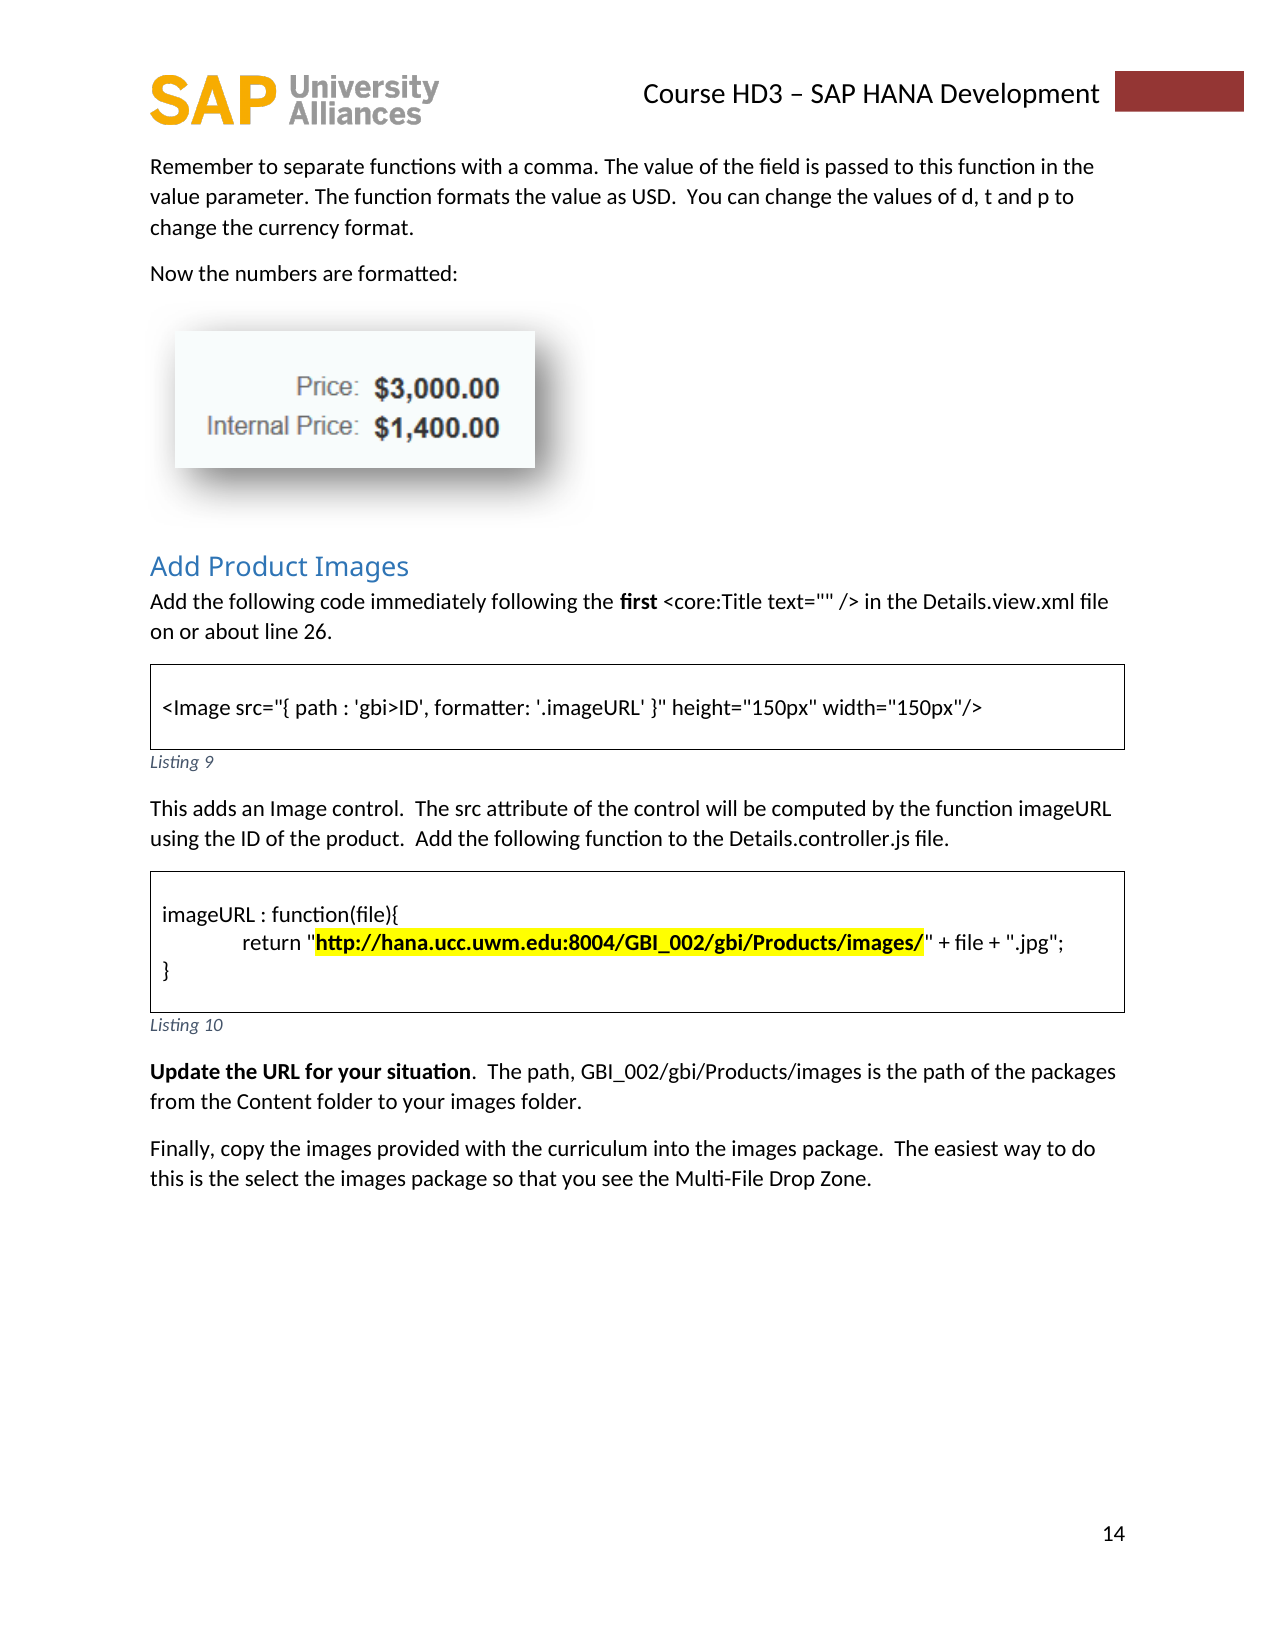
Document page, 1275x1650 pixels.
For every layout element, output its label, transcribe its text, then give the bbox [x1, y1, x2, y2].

picture [175, 331, 535, 468]
subtitle Add Product Images [150, 547, 1125, 584]
table_header imageURL : function(file){ return "http://hana.ucc.uwm.edu:8004/GBI_002/gbi/Products/images/" + file + ".jpg"; } [151, 872, 1124, 1012]
text Remember to separate functions with a comma. The value of the field is passed to this function in the value parameter. The function formats the value as USD. You can change the values of d, t and p to change the currency format. [150, 152, 1125, 241]
text Add the following code immediately following the first <core:Title text="" /> in the Details.view.xml file on or about line 26. [150, 587, 1125, 645]
picture [150, 75, 440, 125]
text This adds an Image control. The src attribute of the control will be computed by the function imageURL using the ID of the product. Add the following function to the Details.controller.js file. [150, 794, 1125, 852]
table_header <Image src="{ path : 'gbi>ID', formatter: '.imageURL' }" height="150px" width="150px"/> [151, 665, 1124, 749]
text Now the numbers are formatted: [150, 259, 1125, 287]
text Finally, copy the images provided with the curriculum into the images package. The easiest way to do this is the select the images package so that you see the Multi-File Drop Zone. [150, 1134, 1125, 1192]
text Update the URL for your situation. The path, GBI_002/gbi/Products/images is the path of the packages from the Content folder to your images folder. [150, 1057, 1125, 1115]
